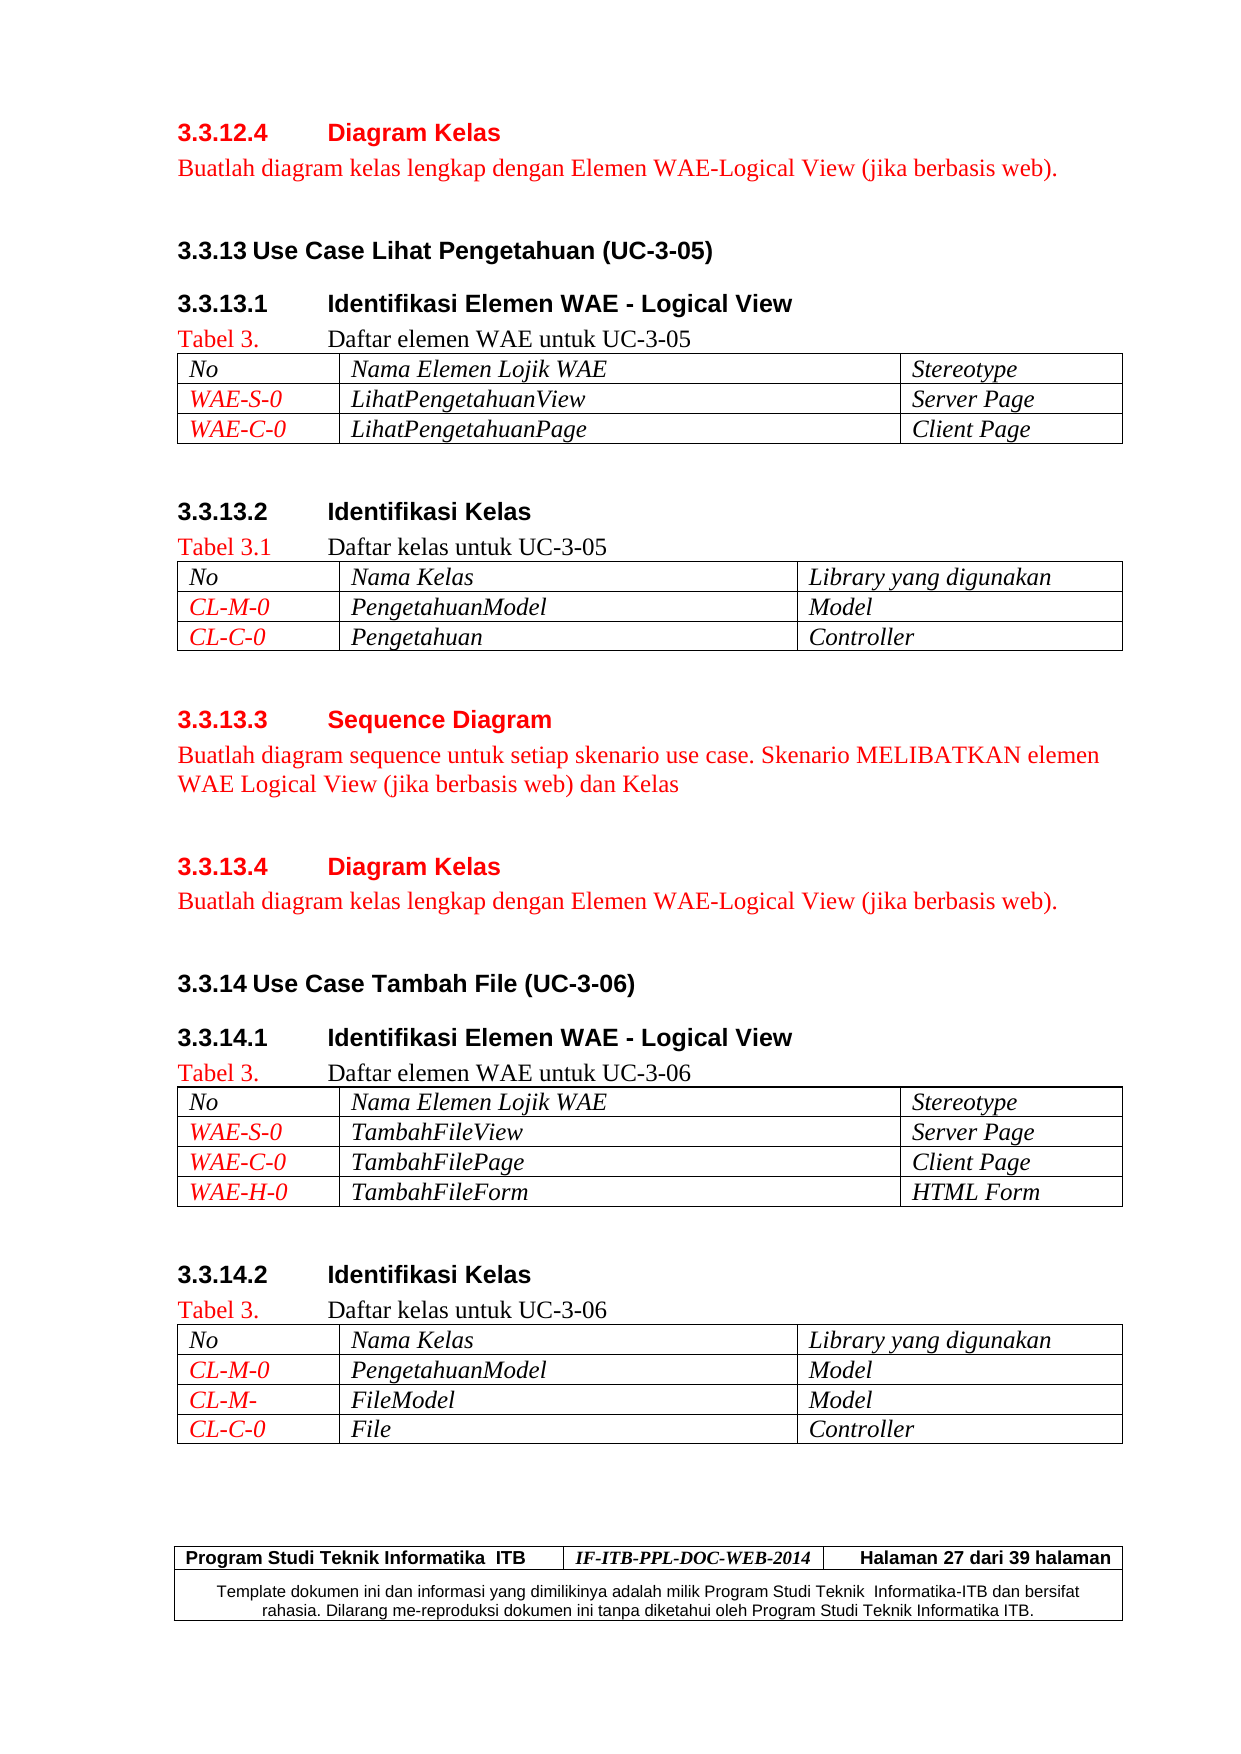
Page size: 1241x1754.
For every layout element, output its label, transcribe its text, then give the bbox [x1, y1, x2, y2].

subtitle Diagram Kelas [177, 851, 1122, 880]
subtitle Identifikasi Kelas [177, 1260, 1122, 1289]
table_header Stereotype [901, 354, 1122, 383]
table_cell Controller [798, 1415, 1122, 1443]
subtitle Identifikasi Kelas [177, 497, 1122, 526]
table_cell Client Page [901, 414, 1122, 442]
table_cell Model [798, 1355, 1122, 1384]
table_cell WAE-H-0 [178, 1177, 339, 1206]
table_cell Model [798, 1385, 1122, 1413]
table_cell LihatPengetahuanView [340, 384, 900, 413]
table_header Nama Kelas [340, 562, 797, 591]
text Buatlah diagram sequence untuk setiap skenario use case. Skenario MELIBATKAN elemen WAE Logical View (jika berbasis web) dan Kelas [177, 740, 1122, 798]
table_cell CL-C-0 [178, 1415, 339, 1443]
table_cell Pengetahuan [340, 622, 797, 650]
table_cell PengetahuanModel [340, 592, 797, 621]
table_header Nama Kelas [340, 1325, 797, 1354]
table_header Nama Elemen Lojik WAE [340, 1088, 900, 1116]
table_cell WAE-S-0 [178, 384, 339, 413]
subtitle Diagram Kelas [177, 118, 1122, 147]
table_cell WAE-C-0 [178, 1147, 339, 1176]
table_cell HTML Form [901, 1177, 1122, 1206]
subtitle Identifikasi Elemen WAE - Logical View [177, 1023, 1122, 1051]
text Tabel 3. Daftar kelas untuk UC-3-06 [177, 1295, 1122, 1324]
table_header No [178, 1325, 339, 1354]
text Tabel 3.1 Daftar kelas untuk UC-3-05 [177, 532, 1122, 561]
table_cell CL-C-0 [178, 622, 339, 650]
table_cell WAE-S-0 [178, 1117, 339, 1146]
table_cell CL-M-0 [178, 1355, 339, 1384]
table_cell TambahFileForm [340, 1177, 900, 1206]
subtitle Use Case Lihat Pengetahuan (UC-3-05) [177, 236, 1122, 264]
table_header No [178, 562, 339, 591]
table_header Library yang digunakan [798, 562, 1122, 591]
table_header No [178, 354, 339, 383]
text Buatlah diagram kelas lengkap dengan Elemen WAE-Logical View (jika berbasis web). [177, 153, 1122, 182]
table_cell FileModel [340, 1385, 797, 1413]
table_cell Server Page [901, 384, 1122, 413]
table_cell File [340, 1415, 797, 1443]
table_cell CL-M- [178, 1385, 339, 1413]
table_header Library yang digunakan [798, 1325, 1122, 1354]
table_cell Client Page [901, 1147, 1122, 1176]
table_cell Model [798, 592, 1122, 621]
text Tabel 3. Daftar elemen WAE untuk UC-3-06 [177, 1058, 1122, 1086]
table_cell Server Page [901, 1117, 1122, 1146]
table_cell CL-M-0 [178, 592, 339, 621]
subtitle Identifikasi Elemen WAE - Logical View [177, 289, 1122, 318]
table_header Nama Elemen Lojik WAE [340, 354, 900, 383]
table_cell Controller [798, 622, 1122, 650]
text Buatlah diagram kelas lengkap dengan Elemen WAE-Logical View (jika berbasis web). [177, 886, 1122, 915]
table_header No [178, 1088, 339, 1116]
table_cell WAE-C-0 [178, 414, 339, 442]
table_cell LihatPengetahuanPage [340, 414, 900, 442]
subtitle Sequence Diagram [177, 705, 1122, 734]
text Tabel 3. Daftar elemen WAE untuk UC-3-05 [177, 324, 1122, 353]
table_header Stereotype [901, 1088, 1122, 1116]
table_cell PengetahuanModel [340, 1355, 797, 1384]
table_cell TambahFileView [340, 1117, 900, 1146]
subtitle Use Case Tambah File (UC-3-06) [177, 969, 1122, 998]
table_cell TambahFilePage [340, 1147, 900, 1176]
